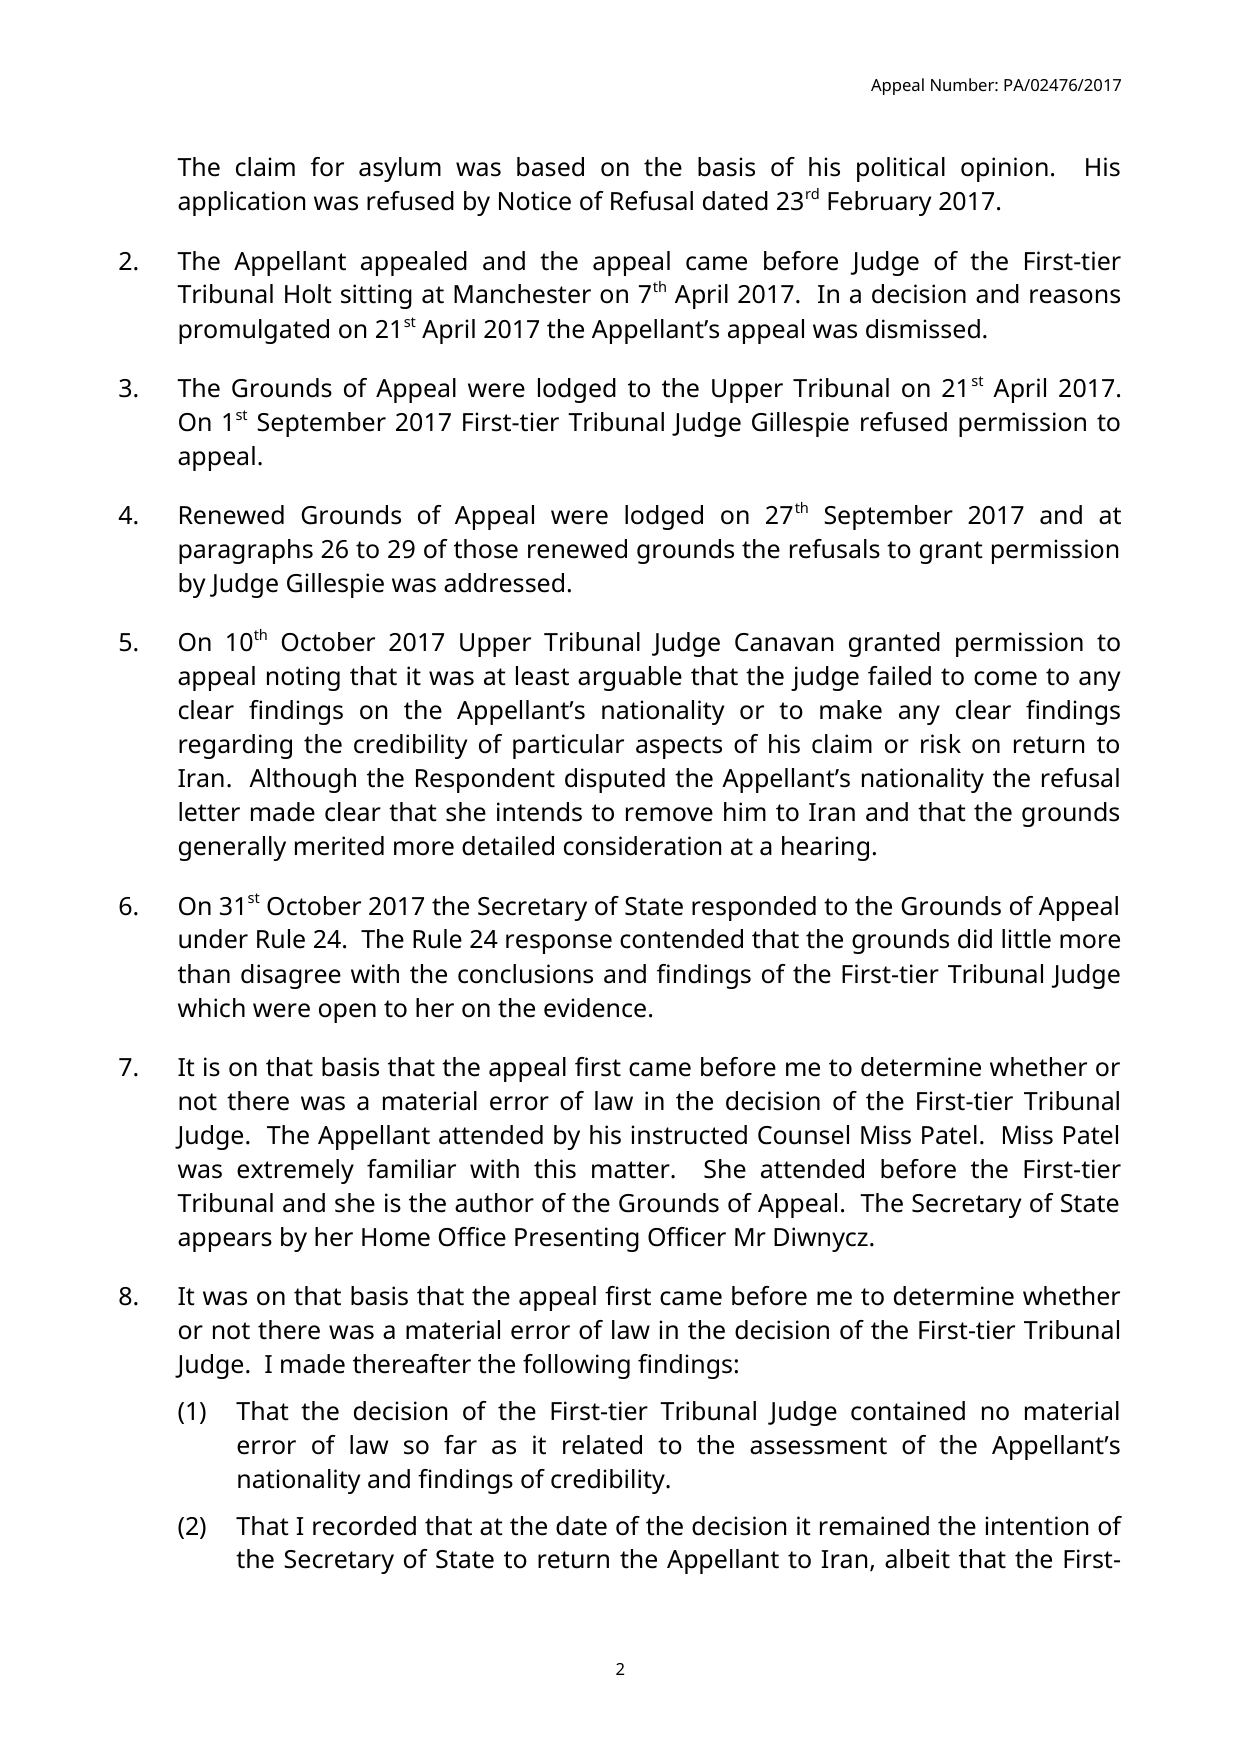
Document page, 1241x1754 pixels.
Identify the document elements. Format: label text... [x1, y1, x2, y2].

list The Grounds of Appeal were lodged to the Upper Tribunal on 21st April 2017. On 1st September 2017 First-tier Tribunal Judge Gillespie refused permission to appeal. [118, 370, 1122, 472]
list That the decision of the First-tier Tribunal Judge contained no material error of law so far as it related to the assessment of the Appellant’s nationality and findings of credibility. [177, 1393, 1122, 1496]
list On 31st October 2017 the Secretary of State responded to the Grounds of Appeal under Rule 24. The Rule 24 response contended that the grounds did little more than disagree with the conclusions and findings of the First-tier Tribunal Judge which were open to her on the evidence. [118, 888, 1122, 1024]
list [118, 150, 1122, 218]
list Renewed Grounds of Appeal were lodged on 27th September 2017 and at paragraphs 26 to 29 of those renewed grounds the refusals to grant permission by Judge Gillespie was addressed. [118, 497, 1122, 600]
list On 10th October 2017 Upper Tribunal Judge Canavan granted permission to appeal noting that it was at least arguable that the judge failed to come to any clear findings on the Appellant’s nationality or to make any clear findings regarding the credibility of particular aspects of his claim or risk on return to Iran. Although the Respondent disputed the Appellant’s nationality the refusal letter made clear that she intends to remove him to Iran and that the grounds generally merited more detailed consideration at a hearing. [118, 625, 1122, 863]
list The Appellant appealed and the appeal came before Judge of the First-tier Tribunal Holt sitting at Manchester on 7th April 2017. In a decision and reasons promulgated on 21st April 2017 the Appellant’s appeal was dismissed. [118, 243, 1122, 345]
list It is on that basis that the appeal first came before me to determine whether or not there was a material error of law in the decision of the First-tier Tribunal Judge. The Appellant attended by his instructed Counsel Miss Patel. Miss Patel was extremely familiar with this matter. She attended before the First-tier Tribunal and she is the author of the Grounds of Appeal. The Secretary of State appears by her Home Office Presenting Officer Mr Diwnycz. [118, 1049, 1122, 1254]
list It was on that basis that the appeal first came before me to determine whether or not there was a material error of law in the decision of the First-tier Tribunal Judge. I made thereafter the following findings: [118, 1279, 1122, 1381]
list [177, 1508, 1122, 1576]
